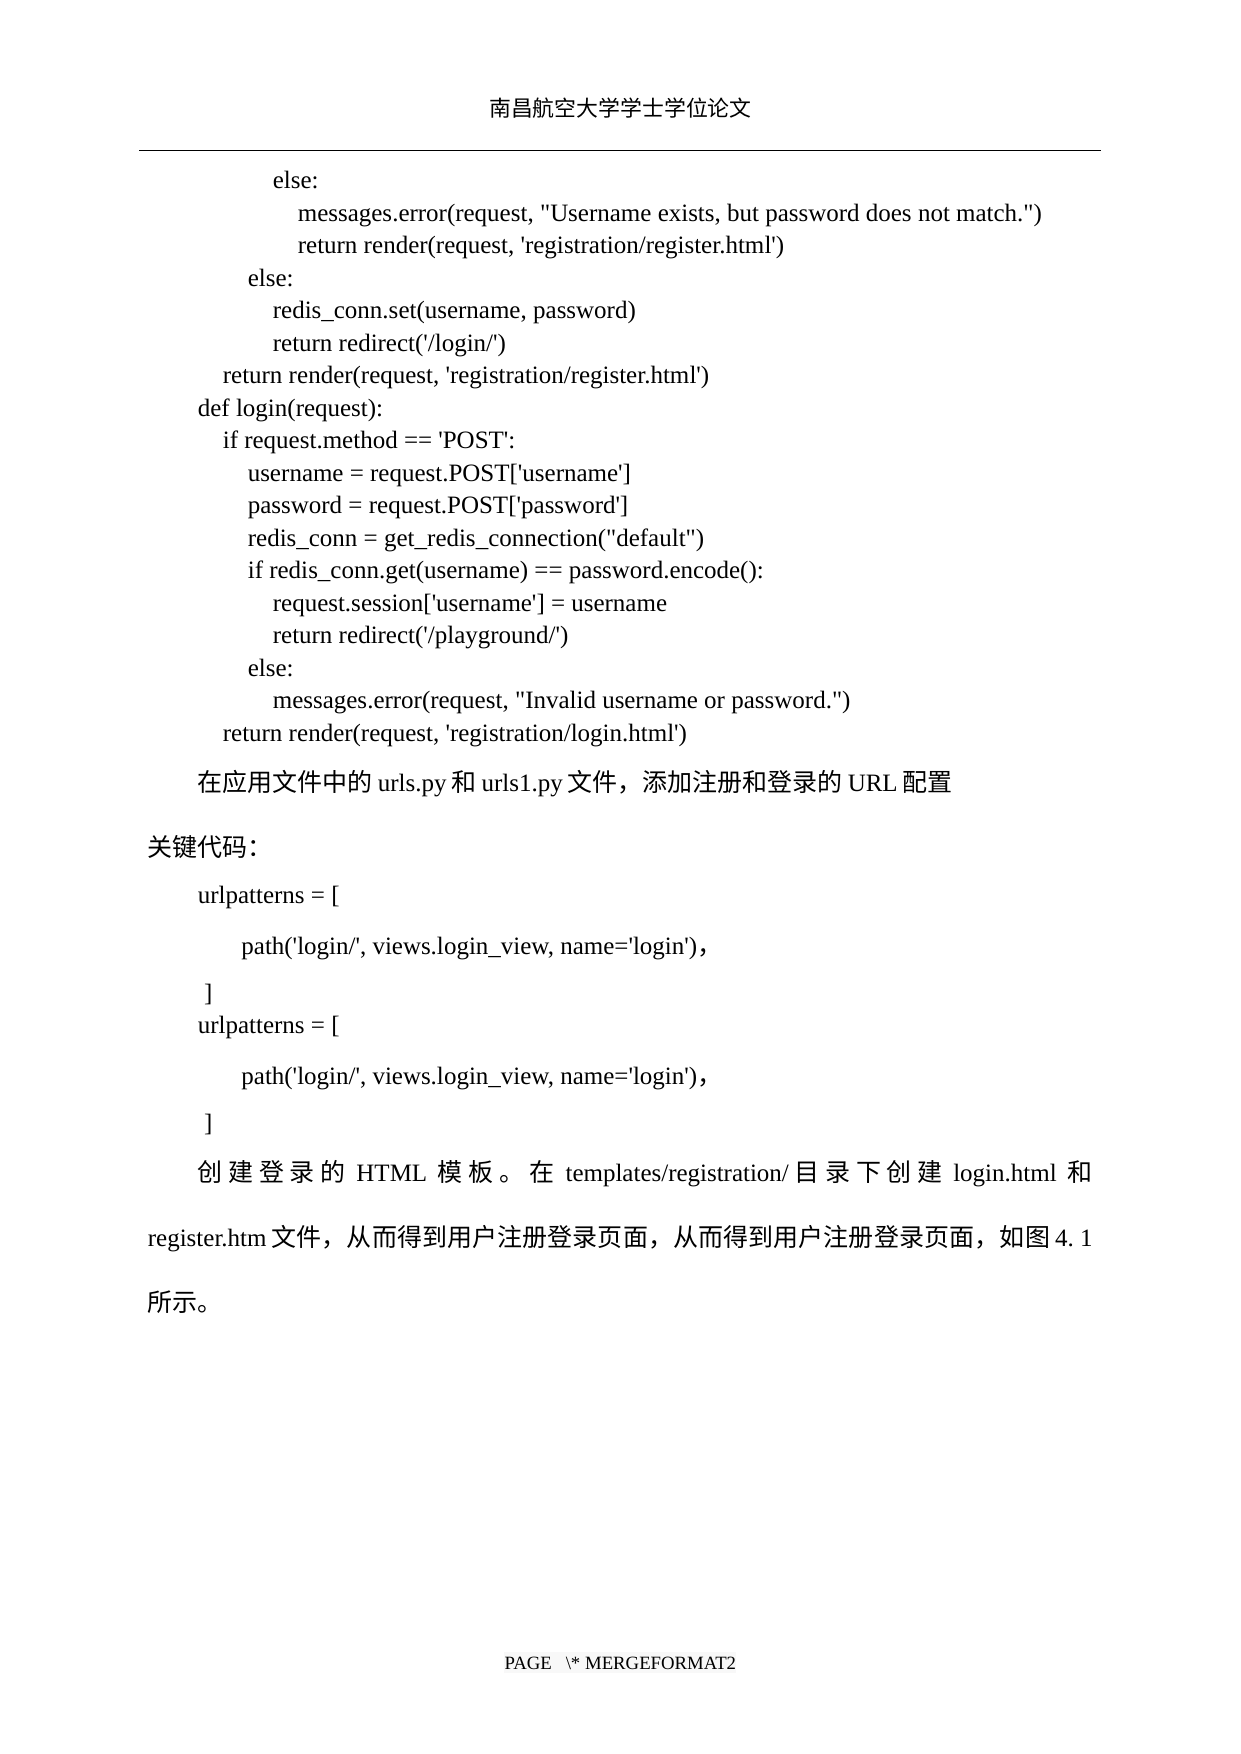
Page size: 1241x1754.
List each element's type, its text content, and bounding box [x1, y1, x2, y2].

text return render(request, 'registration/register.html') [148, 228, 1093, 261]
text redis_conn.set(username, password) [148, 293, 1093, 326]
text password = request.POST['password'] [148, 488, 1093, 521]
text ] [148, 1106, 1093, 1138]
text 在应用文件中的urls.py和urls1.py文件，添加注册和登录的URL配置 [148, 748, 1093, 813]
text else: [148, 261, 1093, 293]
text path('login/', views.login_view, name='login')， [148, 1041, 1093, 1106]
text return render(request, 'registration/register.html') [148, 358, 1093, 391]
text return redirect('/login/') [148, 326, 1093, 358]
text path('login/', views.login_view, name='login')， [148, 911, 1093, 976]
text urlpatterns = [ [148, 1008, 1093, 1041]
text return render(request, 'registration/login.html') [148, 716, 1093, 748]
text messages.error(request, "Invalid username or password.") [148, 683, 1093, 716]
text ] [148, 976, 1093, 1008]
text else: [148, 163, 1093, 196]
text 创建登录的HTML模板。在templates/registration/目录下创建login.html和register.htm文件，从而得到用户注册登录页面，从而得到用户注册登录页面，如图4. 1所示。 [148, 1138, 1093, 1333]
text if request.method == 'POST': [148, 423, 1093, 456]
text def login(request): [148, 391, 1093, 423]
text if redis_conn.get(username) == password.encode(): [148, 553, 1093, 586]
text messages.error(request, "Username exists, but password does not match.") [148, 196, 1093, 228]
text urlpatterns = [ [148, 878, 1093, 911]
text redis_conn = get_redis_connection("default") [148, 521, 1093, 553]
text username = request.POST['username'] [148, 456, 1093, 488]
text return redirect('/playground/') [148, 618, 1093, 651]
text else: [148, 651, 1093, 683]
text request.session['username'] = username [148, 586, 1093, 618]
text 关键代码： [148, 813, 1093, 878]
